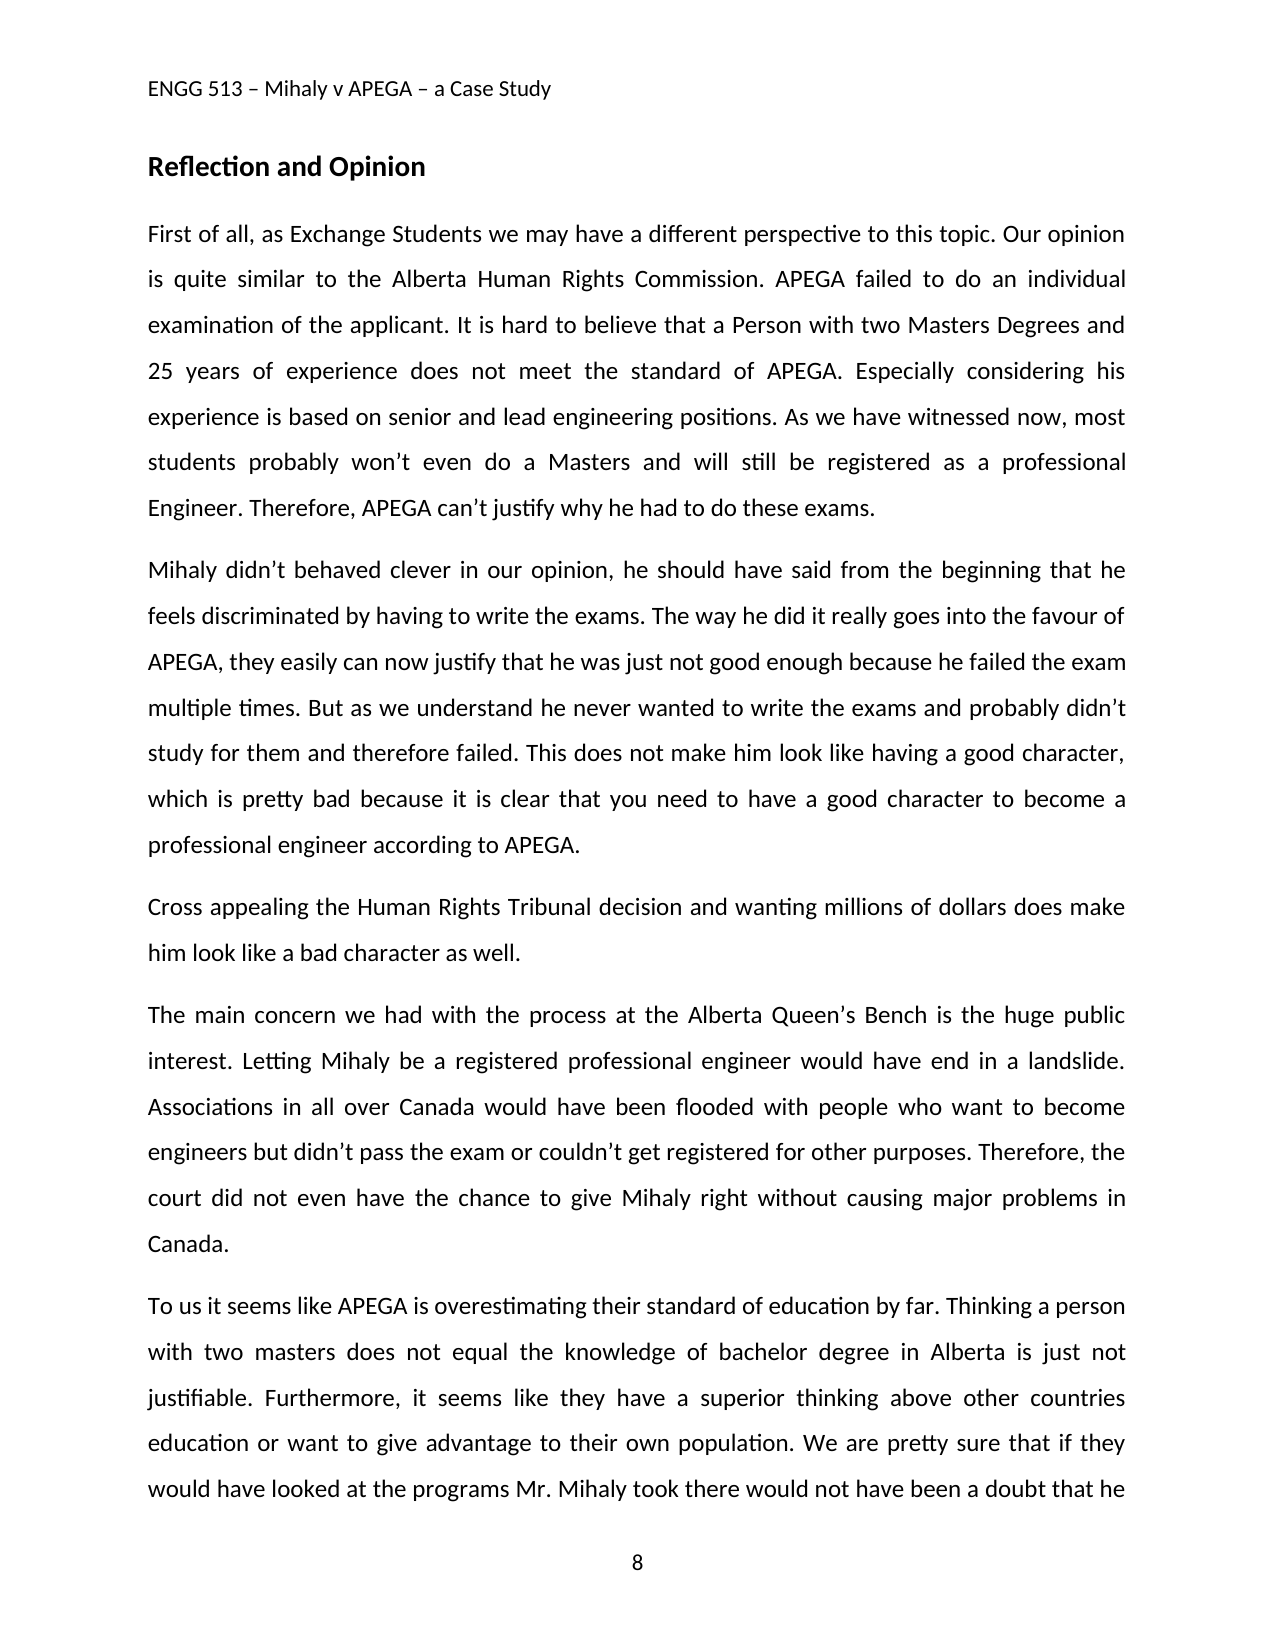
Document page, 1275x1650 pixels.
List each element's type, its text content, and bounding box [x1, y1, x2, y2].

text Cross appealing the Human Rights Tribunal decision and wanting millions of dollars does make him look like a bad character as well. [148, 891, 1127, 967]
text First of all, as Exchange Students we may have a different perspective to this topic. Our opinion is quite similar to the Alberta Human Rights Commission. APEGA failed to do an individual examination of the applicant. It is hard to believe that a Person with two Masters Degrees and 25 years of experience does not meet the standard of APEGA. Especially considering his experience is based on senior and lead engineering positions. As we have witnessed now, most students probably won’t even do a Masters and will still be registered as a professional Engineer. Therefore, APEGA can’t justify why he had to do these exams. [148, 218, 1127, 523]
text Mihaly didn’t behaved clever in our opinion, he should have said from the beginning that he feels discriminated by having to write the exams. The way he did it really goes into the favour of APEGA, they easily can now justify that he was just not good enough because he failed the exam multiple times. But as we understand he never wanted to write the exams and probably didn’t study for them and therefore failed. This does not make him look like having a good character, which is pretty bad because it is clear that you need to have a good character to become a professional engineer according to APEGA. [148, 554, 1127, 859]
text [148, 1290, 1127, 1504]
text The main concern we had with the process at the Alberta Queen’s Bench is the huge public interest. Letting Mihaly be a registered professional engineer would have end in a landslide. Associations in all over Canada would have been flooded with people who want to become engineers but didn’t pass the exam or couldn’t get registered for other purposes. Therefore, the court did not even have the chance to give Mihaly right without causing major problems in Canada. [148, 999, 1127, 1258]
text Reflection and Opinion [148, 148, 1127, 183]
